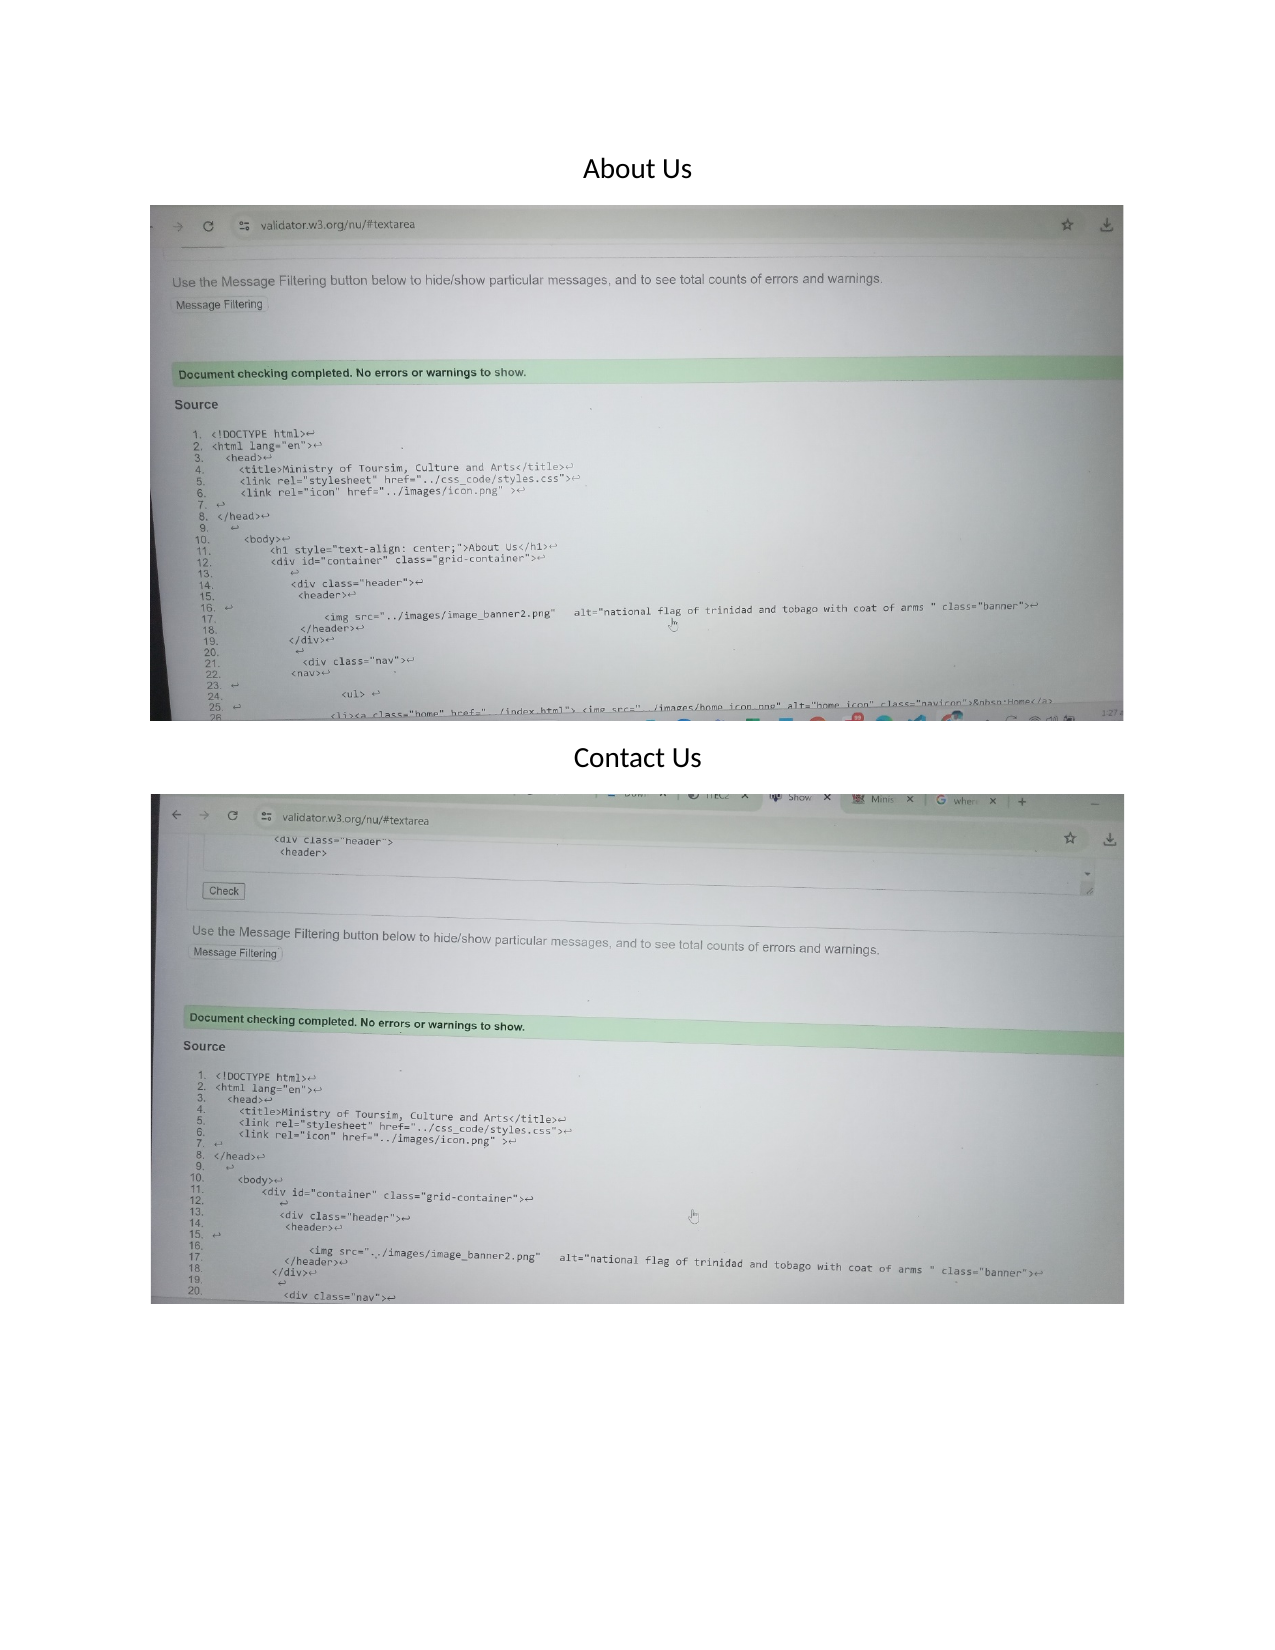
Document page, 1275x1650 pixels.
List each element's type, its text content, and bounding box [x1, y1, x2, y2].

picture [150, 205, 1124, 721]
picture [150, 794, 1125, 1304]
text About Us [150, 150, 1125, 186]
text Contact Us [150, 739, 1125, 775]
